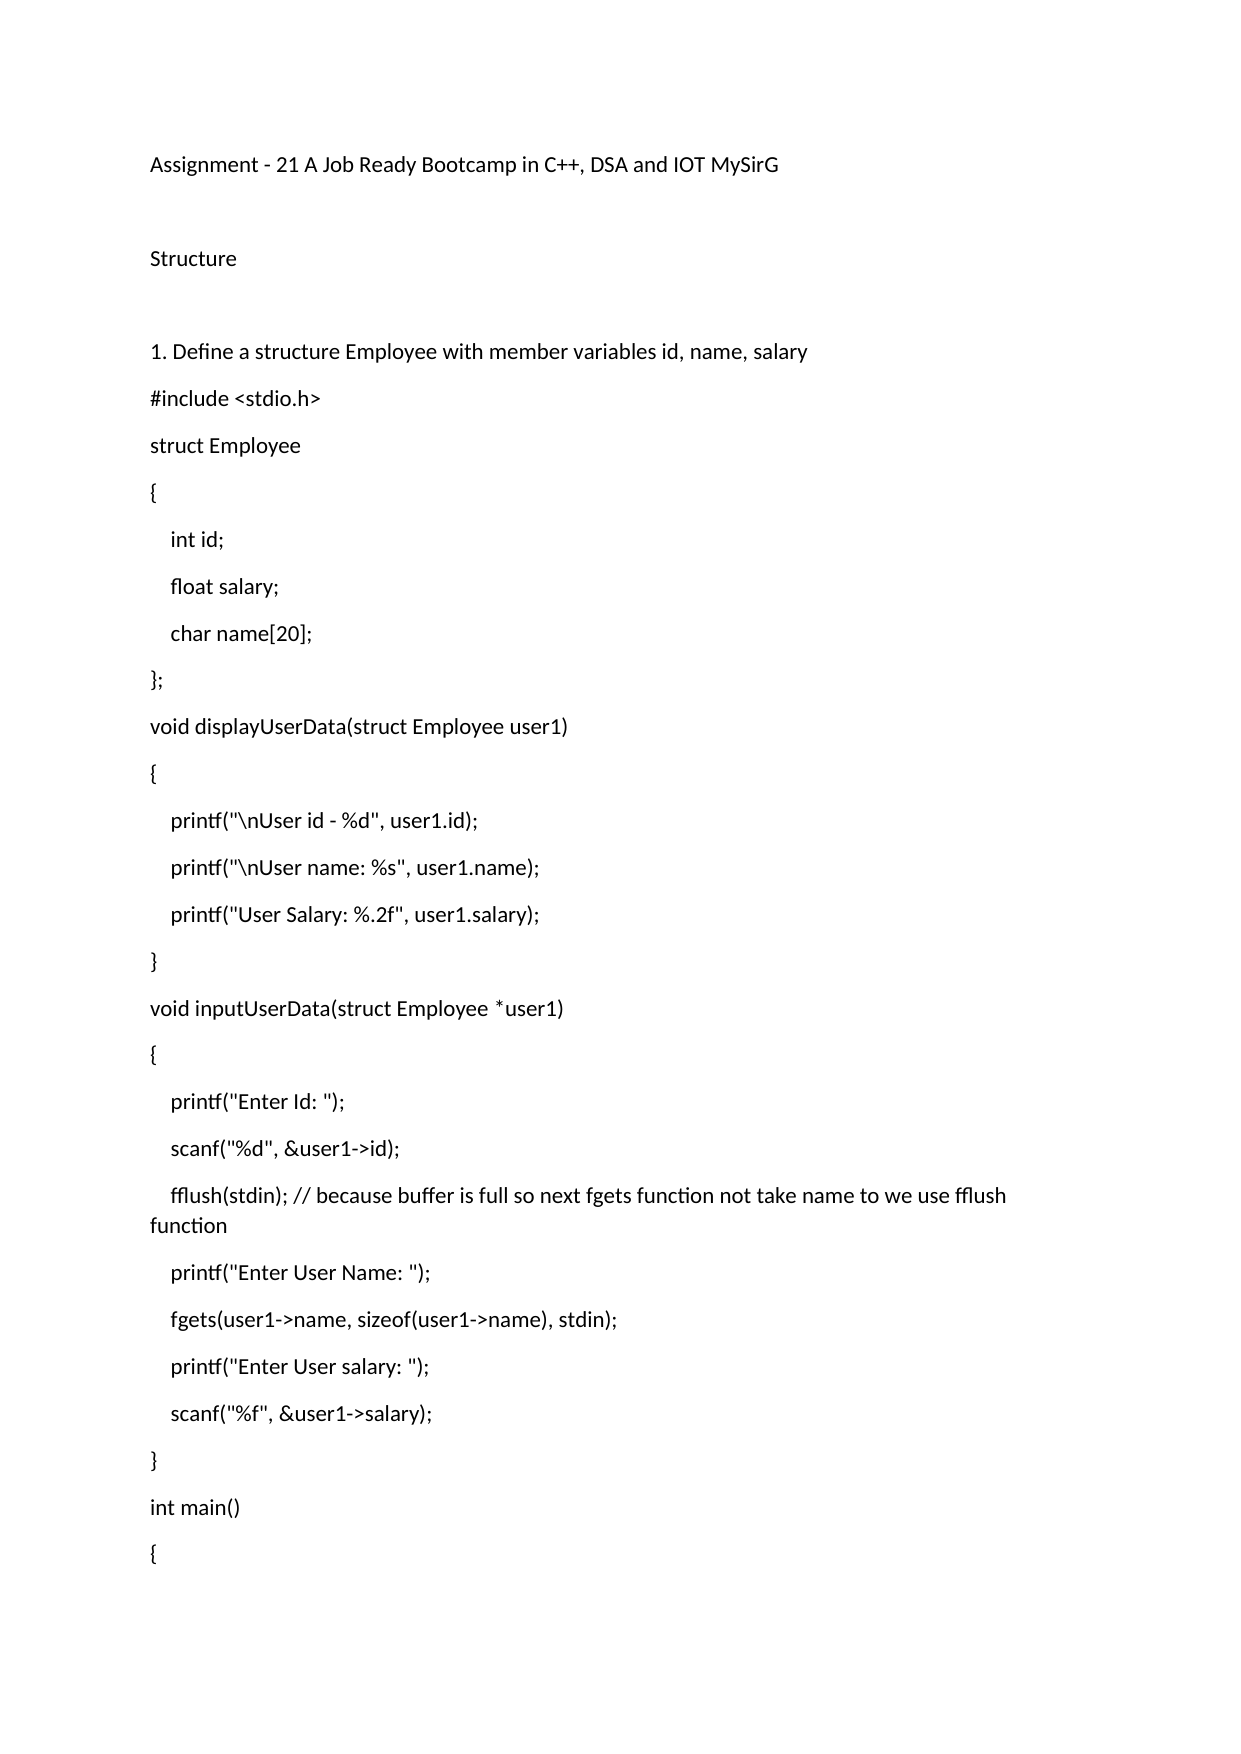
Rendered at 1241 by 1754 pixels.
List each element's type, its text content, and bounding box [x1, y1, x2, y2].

text scanf("%d", &user1->id); [150, 1134, 1090, 1162]
text float salary; [150, 572, 1090, 600]
text printf("User Salary: %.2f", user1.salary); [150, 900, 1090, 928]
text printf("Enter User salary: "); [150, 1352, 1090, 1380]
text } [150, 1446, 1090, 1474]
text fgets(user1->name, sizeof(user1->name), stdin); [150, 1305, 1090, 1333]
text printf("Enter User Name: "); [150, 1258, 1090, 1286]
text int id; [150, 525, 1090, 553]
text } [150, 947, 1090, 975]
text Assignment - 21 A Job Ready Bootcamp in C++, DSA and IOT MySirG [150, 150, 1090, 178]
text char name[20]; [150, 619, 1090, 647]
text struct Employee [150, 431, 1090, 459]
text int main() [150, 1493, 1090, 1521]
text { [150, 1539, 1090, 1568]
text { [150, 1041, 1090, 1069]
text Structure [150, 244, 1090, 272]
text fflush(stdin); // because buffer is full so next fgets function not take name to we use fflush function [150, 1181, 1090, 1239]
text printf("\nUser name: %s", user1.name); [150, 853, 1090, 881]
text void displayUserData(struct Employee user1) [150, 712, 1090, 741]
text scanf("%f", &user1->salary); [150, 1399, 1090, 1427]
text printf("\nUser id - %d", user1.id); [150, 806, 1090, 834]
text { [150, 478, 1090, 506]
text printf("Enter Id: "); [150, 1087, 1090, 1116]
text { [150, 759, 1090, 787]
text 1. Define a structure Employee with member variables id, name, salary [150, 337, 1090, 366]
text }; [150, 666, 1090, 694]
text void inputUserData(struct Employee *user1) [150, 994, 1090, 1022]
text #include <stdio.h> [150, 384, 1090, 412]
